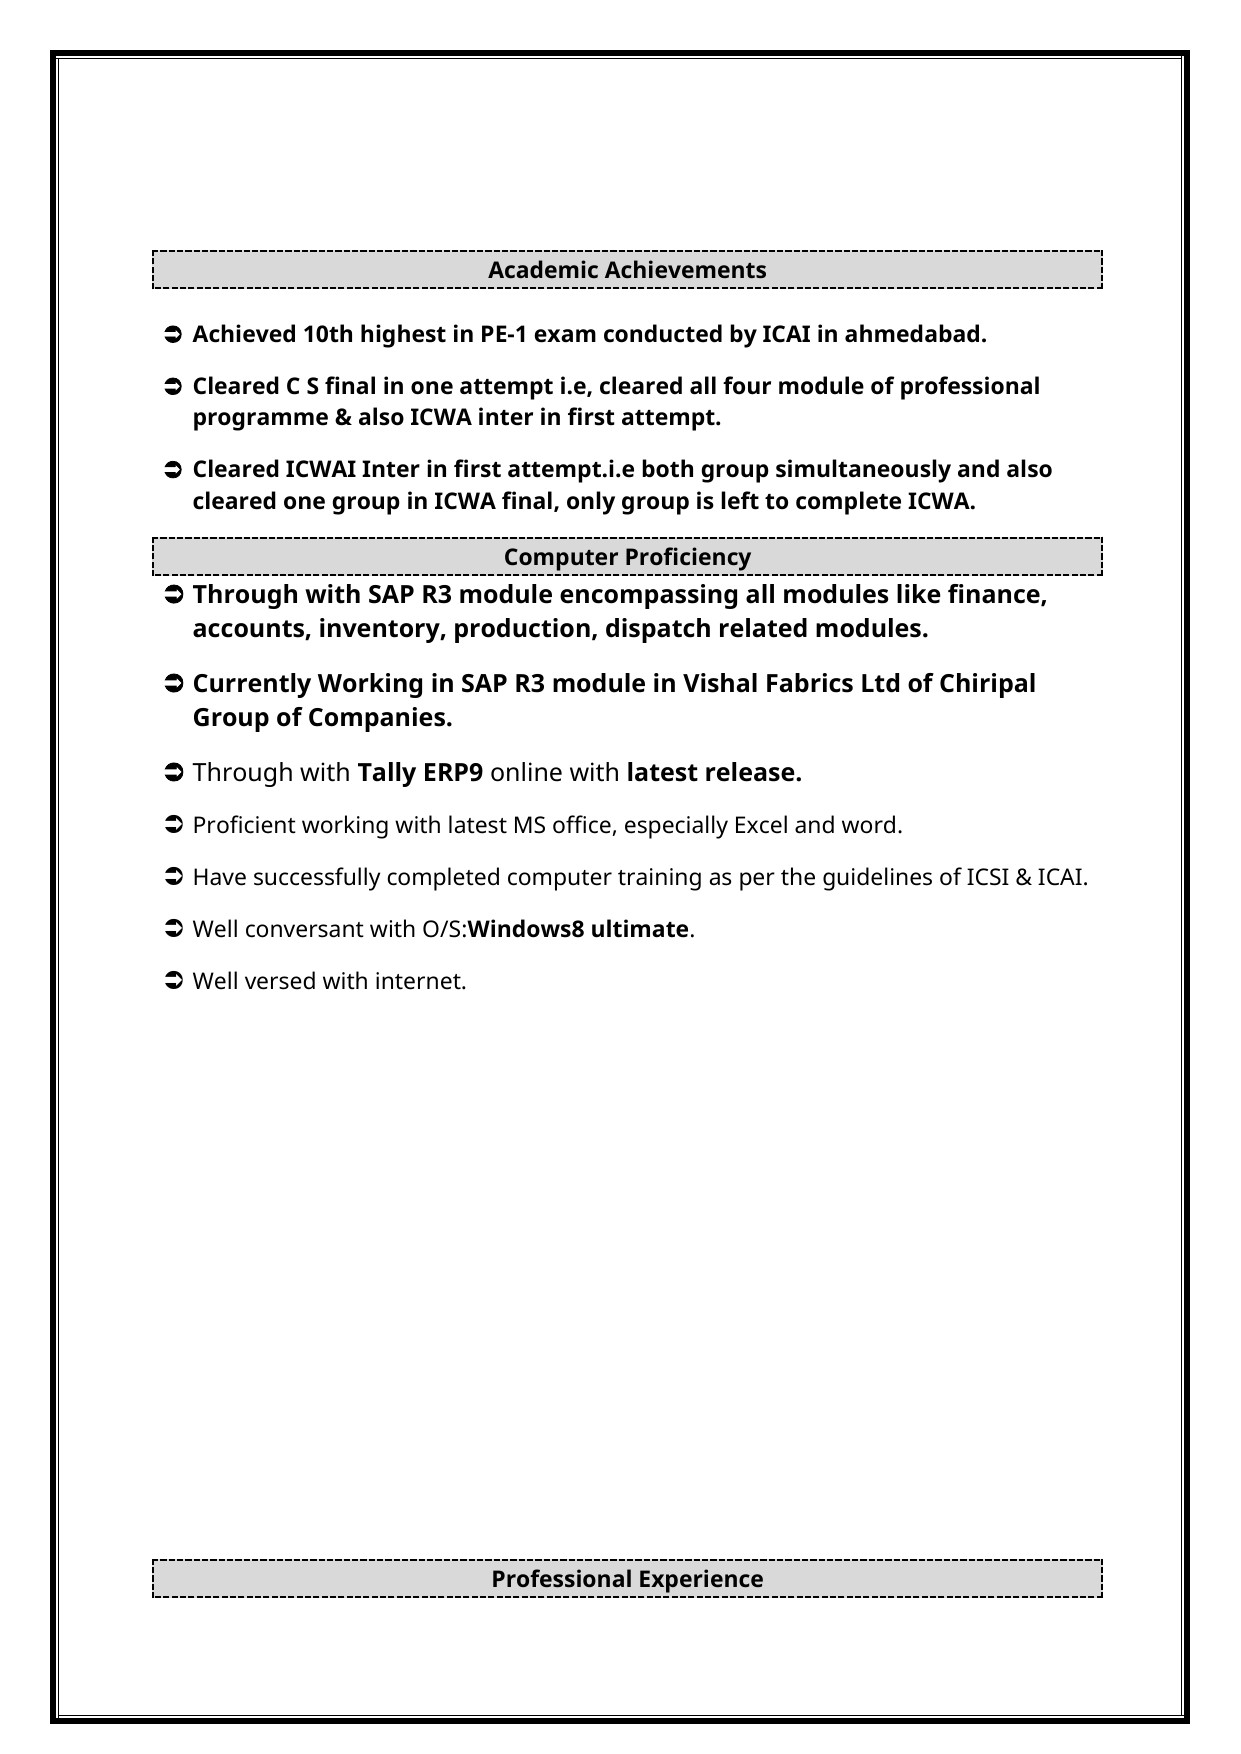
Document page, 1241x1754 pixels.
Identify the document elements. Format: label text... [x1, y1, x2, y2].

list Through with Tally ERP9 online with latest release. [162, 754, 1092, 788]
list Through with SAP R3 module encompassing all modules like finance, accounts, inventory, production, dispatch related modules. [162, 576, 1092, 644]
list Proficient working with latest MS office, especially Excel and word. [162, 809, 1092, 840]
text Computer Proficiency [152, 537, 1103, 576]
list Well conversant with O/S:Windows8 ultimate. [162, 913, 1092, 944]
text Professional Experience [152, 1559, 1103, 1598]
list Cleared C S final in one attempt i.e, cleared all four module of professional programme & also ICWA inter in first attempt. [162, 370, 1092, 432]
list Have successfully completed computer training as per the guidelines of ICSI & ICAI. [162, 861, 1092, 892]
list Cleared ICWAI Inter in first attempt.i.e both group simultaneously and also cleared one group in ICWA final, only group is left to complete ICWA. [162, 453, 1092, 516]
list Achieved 10th highest in PE-1 exam conducted by ICAI in ahmedabad. [162, 318, 1092, 349]
list Well versed with internet. [162, 965, 1092, 997]
text Academic Achievements [152, 250, 1103, 289]
list Currently Working in SAP R3 module in Vishal Fabrics Ltd of Chiripal Group of Companies. [162, 665, 1092, 733]
